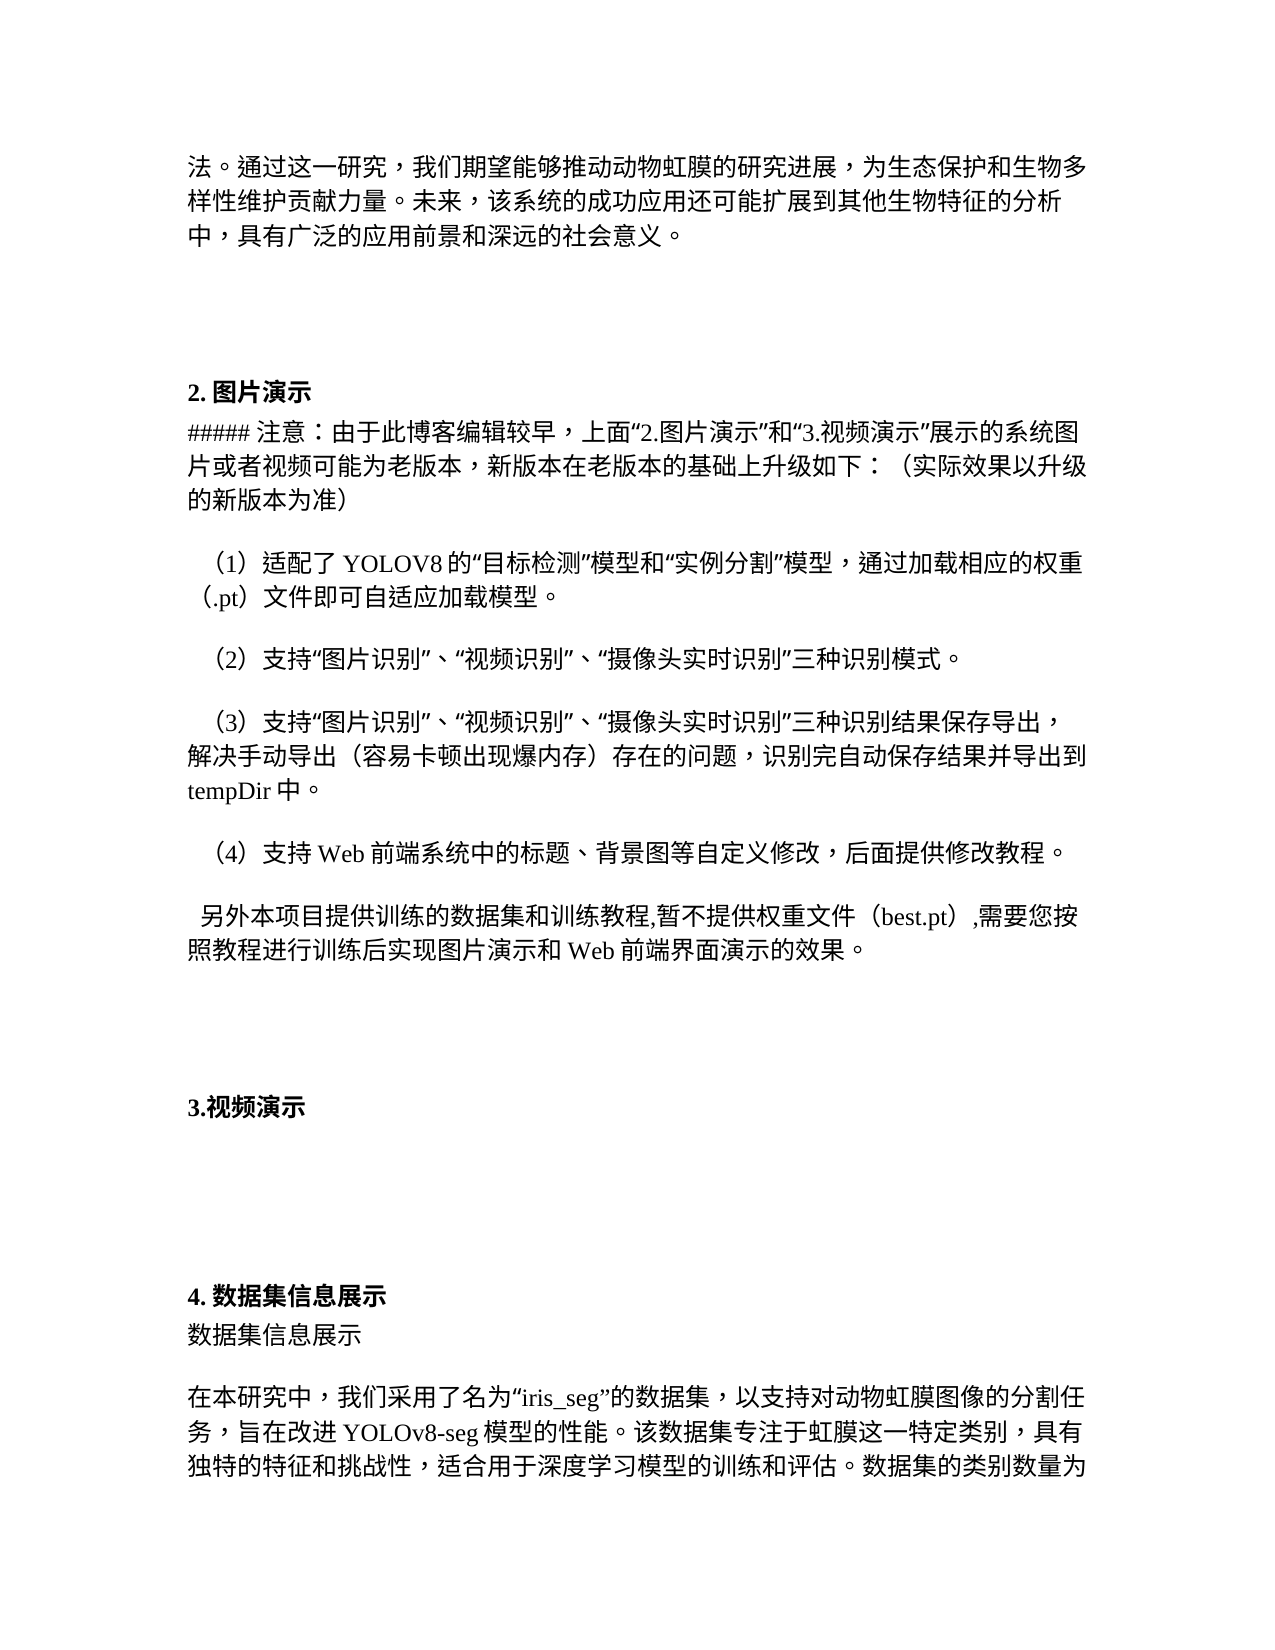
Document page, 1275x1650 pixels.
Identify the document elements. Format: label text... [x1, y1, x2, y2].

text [187, 1317, 1087, 1482]
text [187, 150, 1087, 252]
subtitle 3.视频演示 [187, 1090, 1087, 1124]
subtitle 2. 图片演示 [187, 375, 1087, 409]
text ##### 注意：由于此博客编辑较早，上面“2.图片演示”和“3.视频演示”展示的系统图片或者视频可能为老版本，新版本在老版本的基础上升级如下：（实际效果以升级的新版本为准） （1）适配了YOLOV8的“目标检测”模型和“实例分割”模型，通过加载相应的权重（.pt）文件即可自适应加载模型。 （2）支持“图片识别”、“视频识别”、“摄像头实时识别”三种识别模式。 （3）支持“图片识别”、“视频识别”、“摄像头实时识别”三种识别结果保存导出，解决手动导出（容易卡顿出现爆内存）存在的问题，识别完自动保存结果并导出到tempDir中。 （4）支持Web前端系统中的标题、背景图等自定义修改，后面提供修改教程。 另外本项目提供训练的数据集和训练教程,暂不提供权重文件（best.pt）,需要您按照教程进行训练后实现图片演示和Web前端界面演示的效果。 [187, 414, 1087, 967]
subtitle 4. 数据集信息展示 [187, 1278, 1087, 1312]
